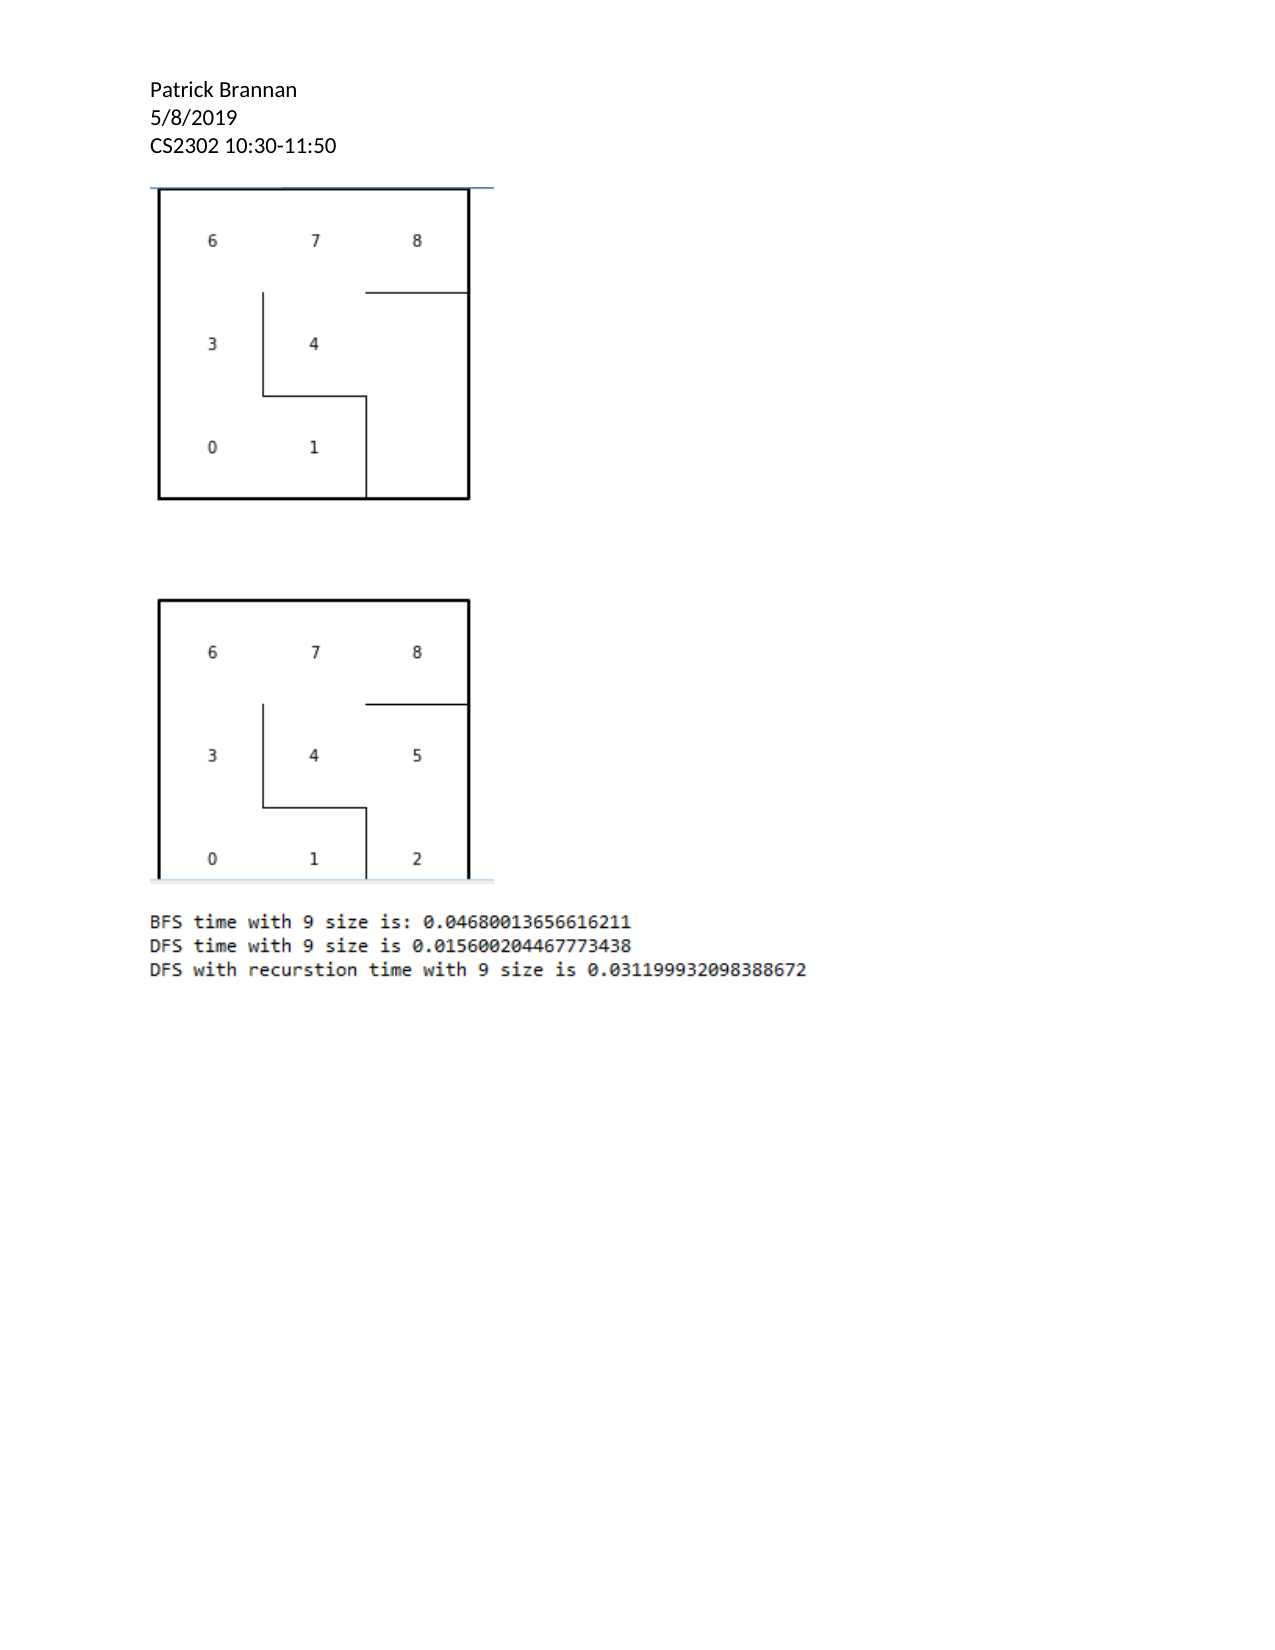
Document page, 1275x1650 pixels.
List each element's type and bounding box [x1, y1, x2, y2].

picture [150, 912, 813, 997]
picture [150, 187, 494, 884]
